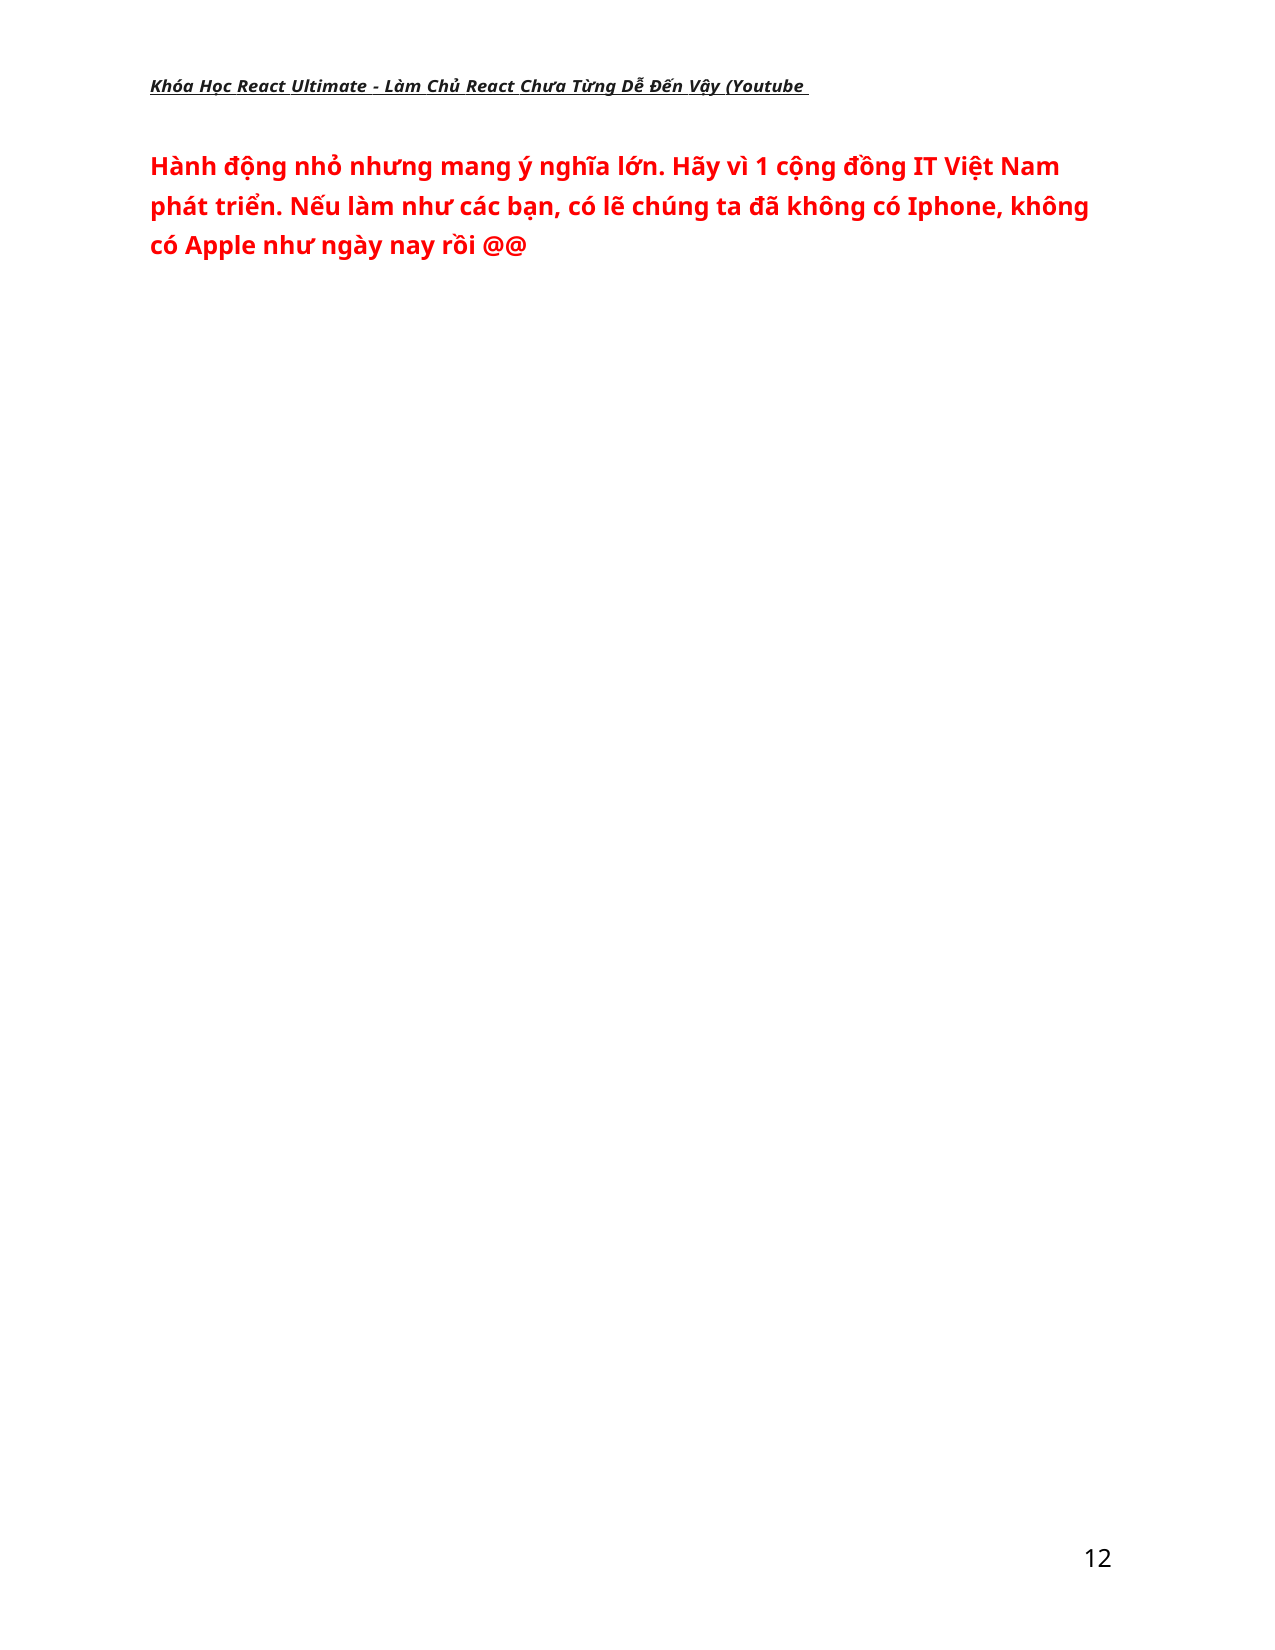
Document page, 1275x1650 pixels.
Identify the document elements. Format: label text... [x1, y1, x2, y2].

text Hành động nhỏ nhưng mang ý nghĩa lớn. Hãy vì 1 cộng đồng IT Việt Nam phát triển. Nếu làm như các bạn, có lẽ chúng ta đã không có Iphone, không có Apple như ngày nay rồi @@ [150, 149, 1113, 261]
